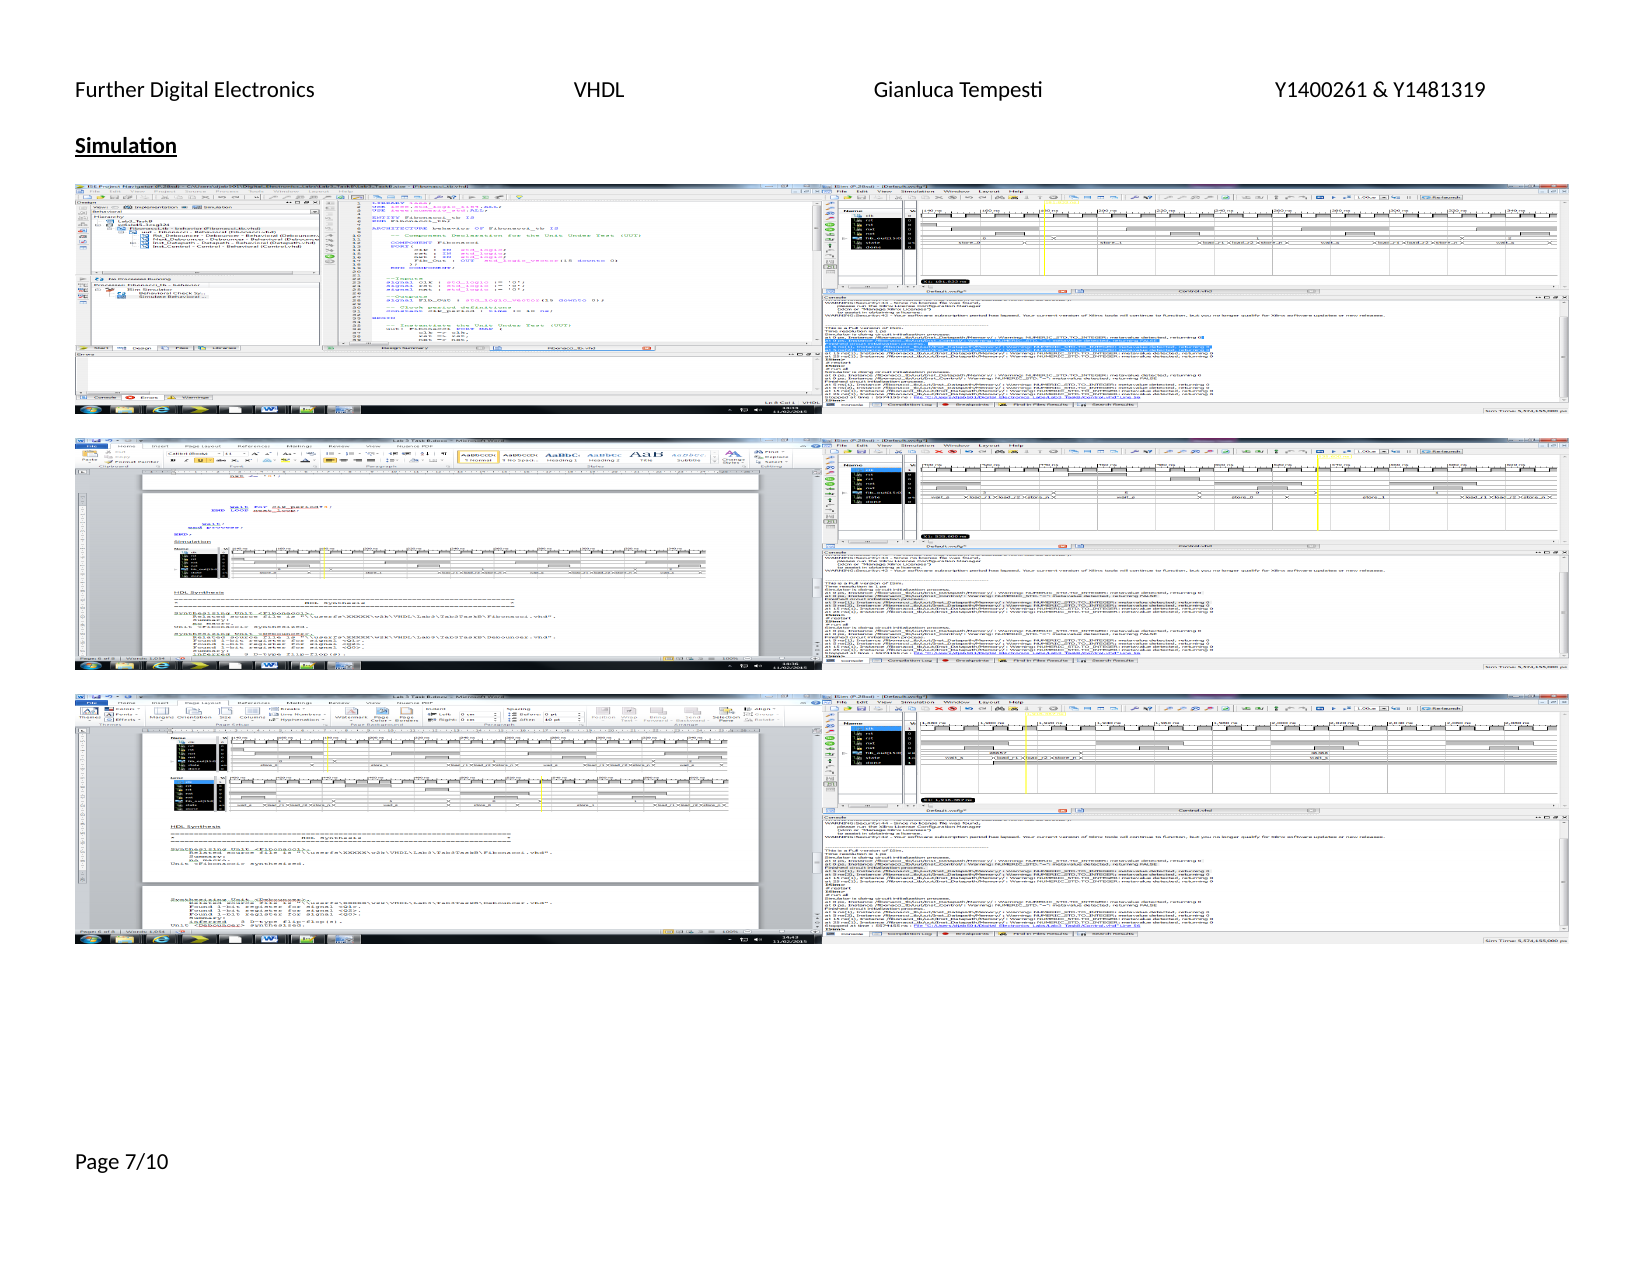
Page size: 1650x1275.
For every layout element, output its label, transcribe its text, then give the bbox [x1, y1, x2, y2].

picture [75, 694, 1569, 944]
text Simulation [75, 131, 1575, 159]
picture [75, 438, 1569, 670]
picture [75, 184, 1569, 414]
